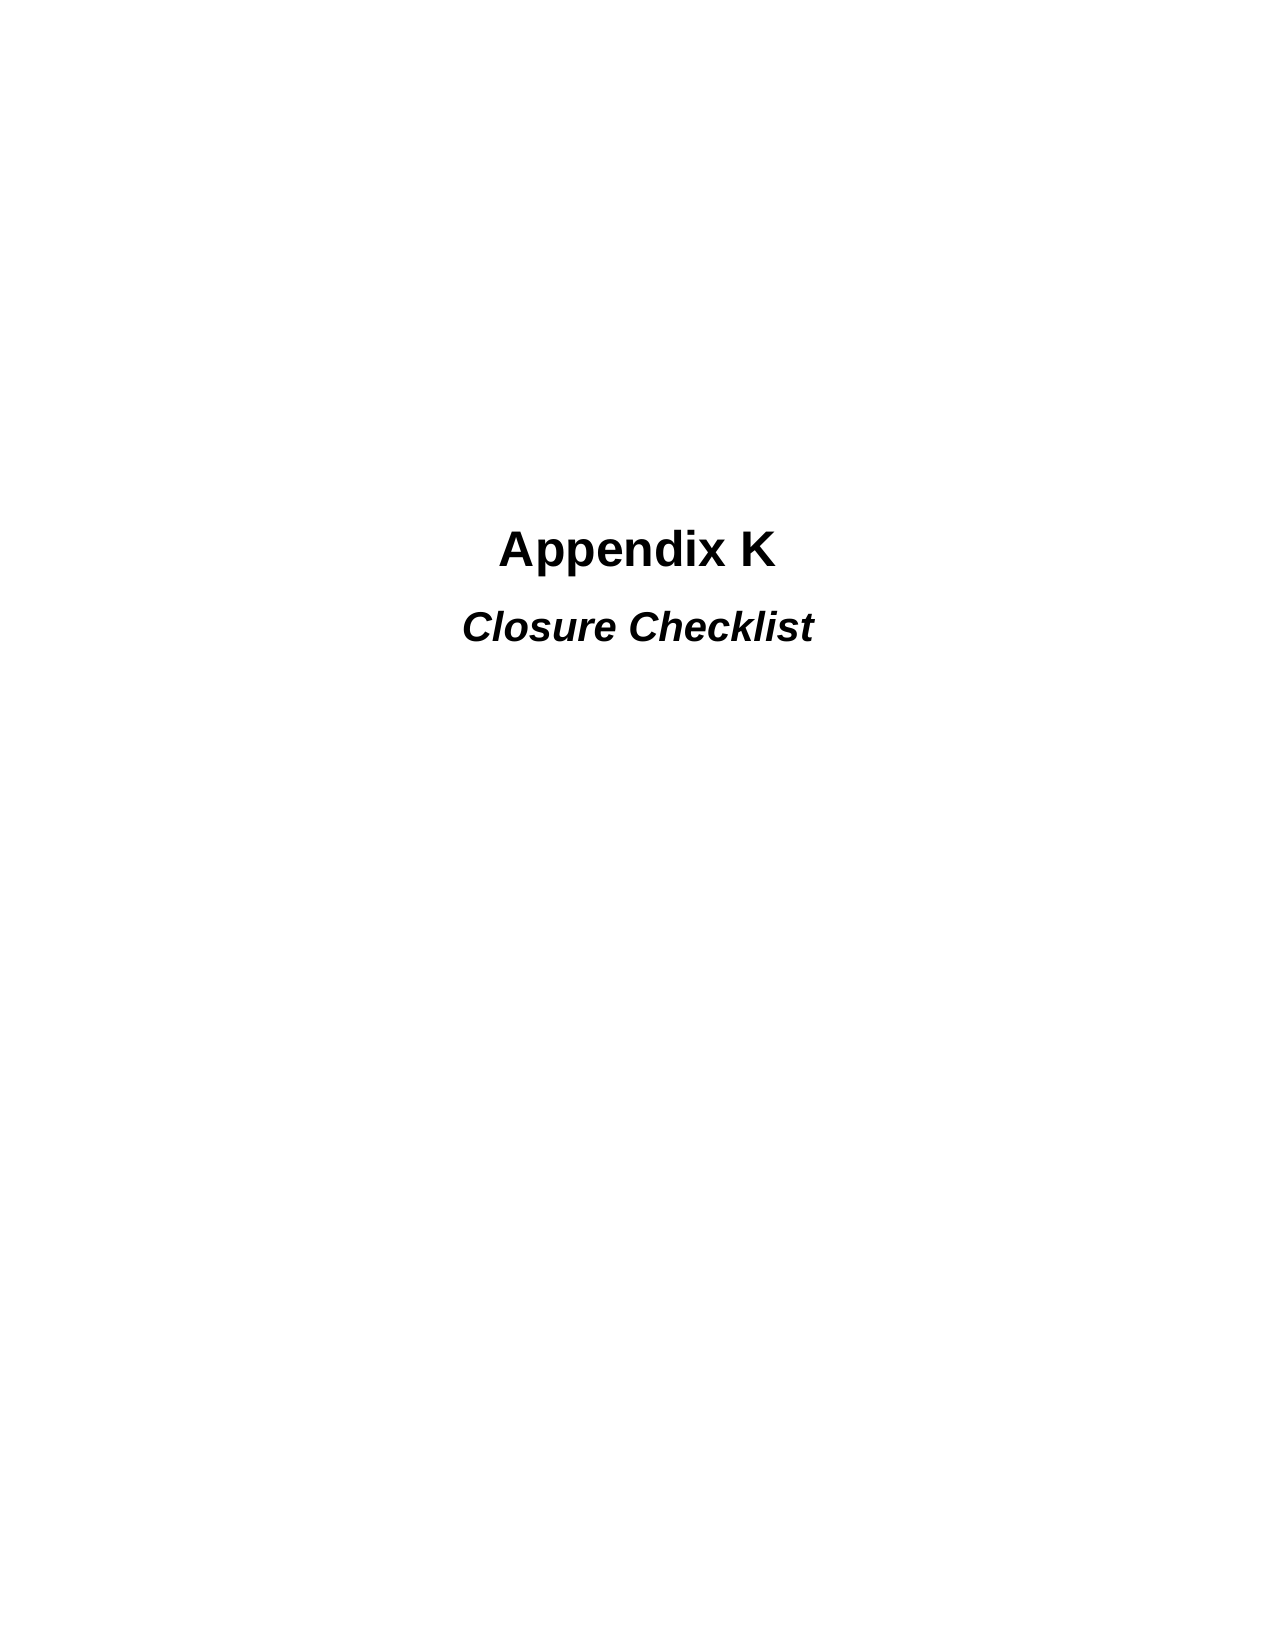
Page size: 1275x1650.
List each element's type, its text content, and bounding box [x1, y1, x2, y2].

text Closure Checklist [322, 602, 953, 650]
text Appendix K [322, 520, 954, 577]
